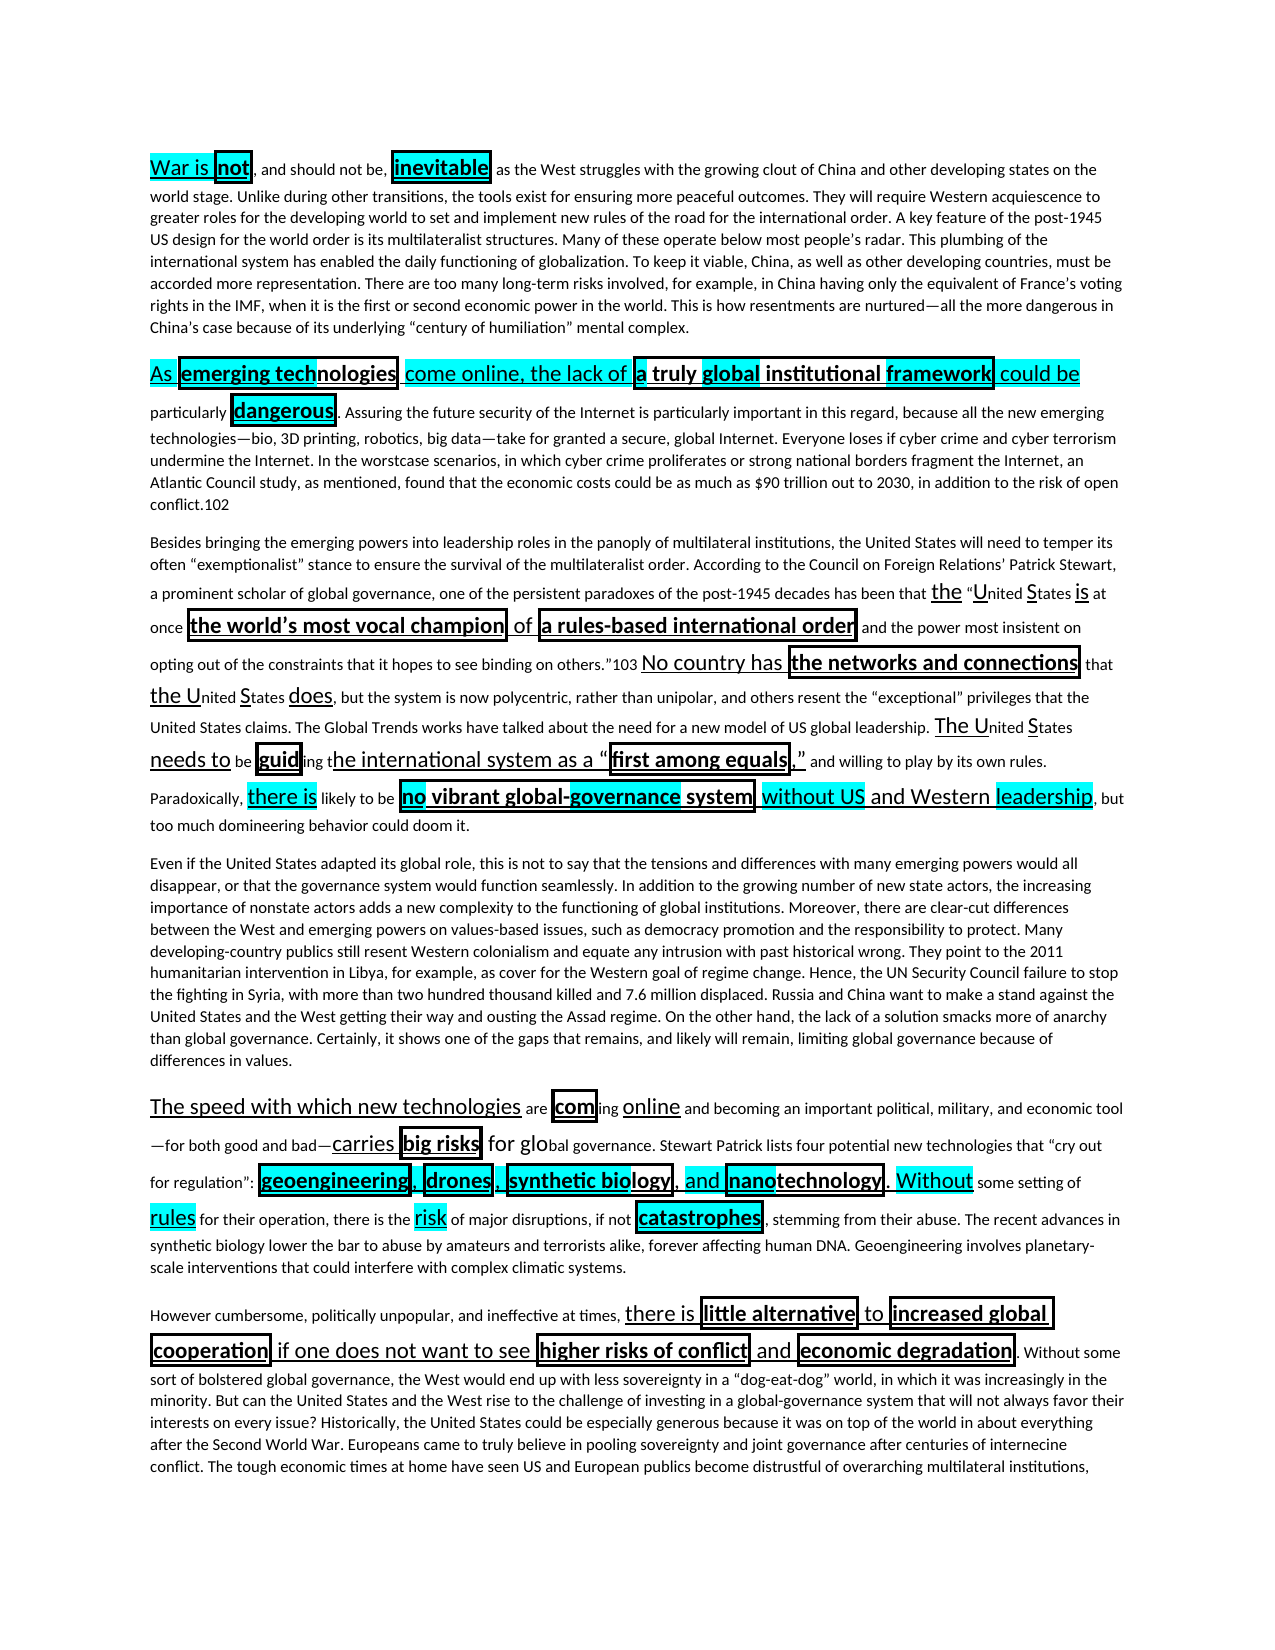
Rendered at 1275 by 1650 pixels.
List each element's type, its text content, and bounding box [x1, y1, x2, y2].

text As emerging technologies come online, the lack of a truly global institutional framework could be particularly dangerous. Assuring the future security of the Internet is particularly important in this regard, because all the new emerging technologies—bio, 3D printing, robotics, big data—take for granted a secure, global Internet. Everyone loses if cyber crime and cyber terrorism undermine the Internet. In the worstcase scenarios, in which cyber crime proliferates or strong national borders fragment the Internet, an Atlantic Council study, as mentioned, found that the economic costs could be as much as $90 trillion out to 2030, in addition to the risk of open conflict.102 [150, 356, 1125, 514]
text The speed with which new technologies are coming online and becoming an important political, military, and economic tool—for both good and bad—carries big risks for global governance. Stewart Patrick lists four potential new technologies that “cry out for regulation”: geoengineering, drones, synthetic biology, and nanotechnology. Without some setting of rules for their operation, there is the risk of major disruptions, if not catastrophes, stemming from their abuse. The recent advances in synthetic biology lower the bar to abuse by amateurs and terrorists alike, forever affecting human DNA. Geoengineering involves planetary-scale interventions that could interfere with complex climatic systems. [150, 1089, 1125, 1278]
text War is not, and should not be, inevitable as the West struggles with the growing clout of China and other developing states on the world stage. Unlike during other transitions, the tools exist for ensuring more peaceful outcomes. They will require Western acquiescence to greater roles for the developing world to set and implement new rules of the road for the international order. A key feature of the post-1945 US design for the world order is its multilateralist structures. Many of these operate below most people’s radar. This plumbing of the international system has enabled the daily functioning of globalization. To keep it viable, China, as well as other developing countries, must be accorded more representation. There are too many long-term risks involved, for example, in China having only the equivalent of France’s voting rights in the IMF, when it is the first or second economic power in the world. This is how resentments are nurtured—all the more dangerous in China’s case because of its underlying “century of humiliation” mental complex. [150, 150, 1125, 337]
text Even if the United States adapted its global role, this is not to say that the tensions and differences with many emerging powers would all disappear, or that the governance system would function seamlessly. In addition to the growing number of new state actors, the increasing importance of nonstate actors adds a new complexity to the functioning of global institutions. Moreover, there are clear-cut differences between the West and emerging powers on values-based issues, such as democracy promotion and the responsibility to protect. Many developing-country publics still resent Western colonialism and equate any intrusion with past historical wrong. They point to the 2011 humanitarian intervention in Libya, for example, as cover for the Western goal of regime change. Hence, the UN Security Council failure to stop the fighting in Syria, with more than two hundred thousand killed and 7.6 million displaced. Russia and China want to make a stand against the United States and the West getting their way and ousting the Assad regime. On the other hand, the lack of a solution smacks more of anarchy than global governance. Certainly, it shows one of the gaps that remains, and likely will remain, limiting global governance because of differences in values. [150, 853, 1125, 1071]
text Besides bringing the emerging powers into leadership roles in the panoply of multilateral institutions, the United States will need to temper its often “exemptionalist” stance to ensure the survival of the multilateralist order. According to the Council on Foreign Relations’ Patrick Stewart, a prominent scholar of global governance, one of the persistent paradoxes of the post-1945 decades has been that the “United States is at once the world’s most vocal champion of a rules-based international order and the power most insistent on opting out of the constraints that it hopes to see binding on others.”103 No country has the networks and connections that the United States does, but the system is now polycentric, rather than unipolar, and others resent the “exceptional” privileges that the United States claims. The Global Trends works have talked about the need for a new model of US global leadership. The United States needs to be guiding the international system as a “first among equals,” and willing to play by its own rules. Paradoxically, there is likely to be no vibrant global-governance system without US and Western leadership, but too much domineering behavior could doom it. [150, 533, 1125, 835]
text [150, 1296, 1125, 1477]
